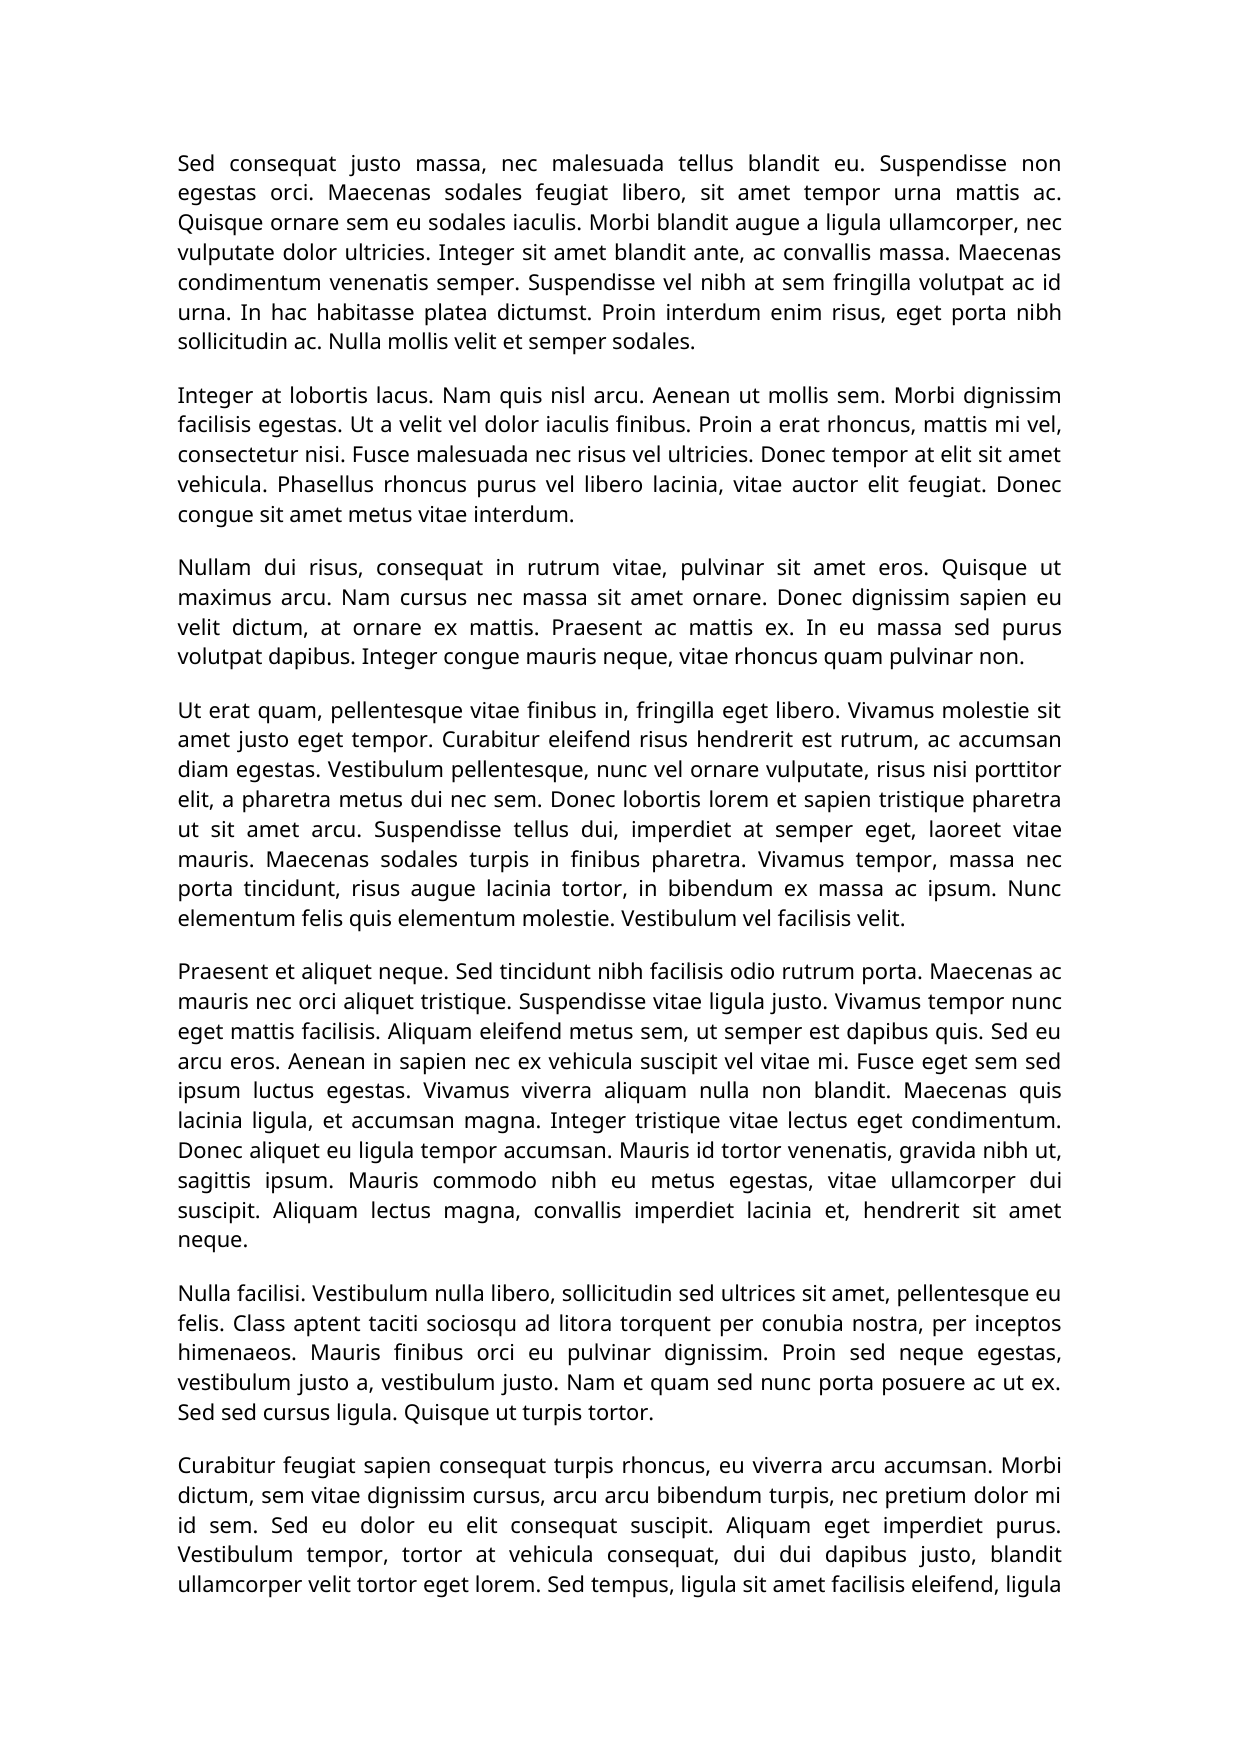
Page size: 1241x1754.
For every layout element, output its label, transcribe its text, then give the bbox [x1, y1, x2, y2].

text Integer at lobortis lacus. Nam quis nisl arcu. Aenean ut mollis sem. Morbi dignissim facilisis egestas. Ut a velit vel dolor iaculis finibus. Proin a erat rhoncus, mattis mi vel, consectetur nisi. Fusce malesuada nec risus vel ultricies. Donec tempor at elit sit amet vehicula. Phasellus rhoncus purus vel libero lacinia, vitae auctor elit feugiat. Donec congue sit amet metus vitae interdum. [177, 379, 1063, 528]
text Ut erat quam, pellentesque vitae finibus in, fringilla eget libero. Vivamus molestie sit amet justo eget tempor. Curabitur eleifend risus hendrerit est rutrum, ac accumsan diam egestas. Vestibulum pellentesque, nunc vel ornare vulputate, risus nisi porttitor elit, a pharetra metus dui nec sem. Donec lobortis lorem et sapien tristique pharetra ut sit amet arcu. Suspendisse tellus dui, imperdiet at semper eget, laoreet vitae mauris. Maecenas sodales turpis in finibus pharetra. Vivamus tempor, massa nec porta tincidunt, risus augue lacinia tortor, in bibendum ex massa ac ipsum. Nunc elementum felis quis elementum molestie. Vestibulum vel facilisis velit. [177, 694, 1063, 933]
text Sed consequat justo massa, nec malesuada tellus blandit eu. Suspendisse non egestas orci. Maecenas sodales feugiat libero, sit amet tempor urna mattis ac. Quisque ornare sem eu sodales iaculis. Morbi blandit augue a ligula ullamcorper, nec vulputate dolor ultricies. Integer sit amet blandit ante, ac convallis massa. Maecenas condimentum venenatis semper. Suspendisse vel nibh at sem fringilla volutpat ac id urna. In hac habitasse platea dictumst. Proin interdum enim risus, eget porta nibh sollicitudin ac. Nulla mollis velit et semper sodales. [177, 148, 1063, 356]
text Praesent et aliquet neque. Sed tincidunt nibh facilisis odio rutrum porta. Maecenas ac mauris nec orci aliquet tristique. Suspendisse vitae ligula justo. Vivamus tempor nunc eget mattis facilisis. Aliquam eleifend metus sem, ut semper est dapibus quis. Sed eu arcu eros. Aenean in sapien nec ex vehicula suscipit vel vitae mi. Fusce eget sem sed ipsum luctus egestas. Vivamus viverra aliquam nulla non blandit. Maecenas quis lacinia ligula, et accumsan magna. Integer tristique vitae lectus eget condimentum. Donec aliquet eu ligula tempor accumsan. Mauris id tortor venenatis, gravida nibh ut, sagittis ipsum. Mauris commodo nibh eu metus egestas, vitae ullamcorper dui suscipit. Aliquam lectus magna, convallis imperdiet lacinia et, hendrerit sit amet neque. [177, 956, 1063, 1254]
text Nulla facilisi. Vestibulum nulla libero, sollicitudin sed ultrices sit amet, pellentesque eu felis. Class aptent taciti sociosqu ad litora torquent per conubia nostra, per inceptos himenaeos. Mauris finibus orci eu pulvinar dignissim. Proin sed neque egestas, vestibulum justo a, vestibulum justo. Nam et quam sed nunc porta posuere ac ut ex. Sed sed cursus ligula. Quisque ut turpis tortor. [177, 1278, 1063, 1427]
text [177, 1450, 1063, 1599]
text Nullam dui risus, consequat in rutrum vitae, pulvinar sit amet eros. Quisque ut maximus arcu. Nam cursus nec massa sit amet ornare. Donec dignissim sapien eu velit dictum, at ornare ex mattis. Praesent ac mattis ex. In eu massa sed purus volutpat dapibus. Integer congue mauris neque, vitae rhoncus quam pulvinar non. [177, 552, 1063, 671]
